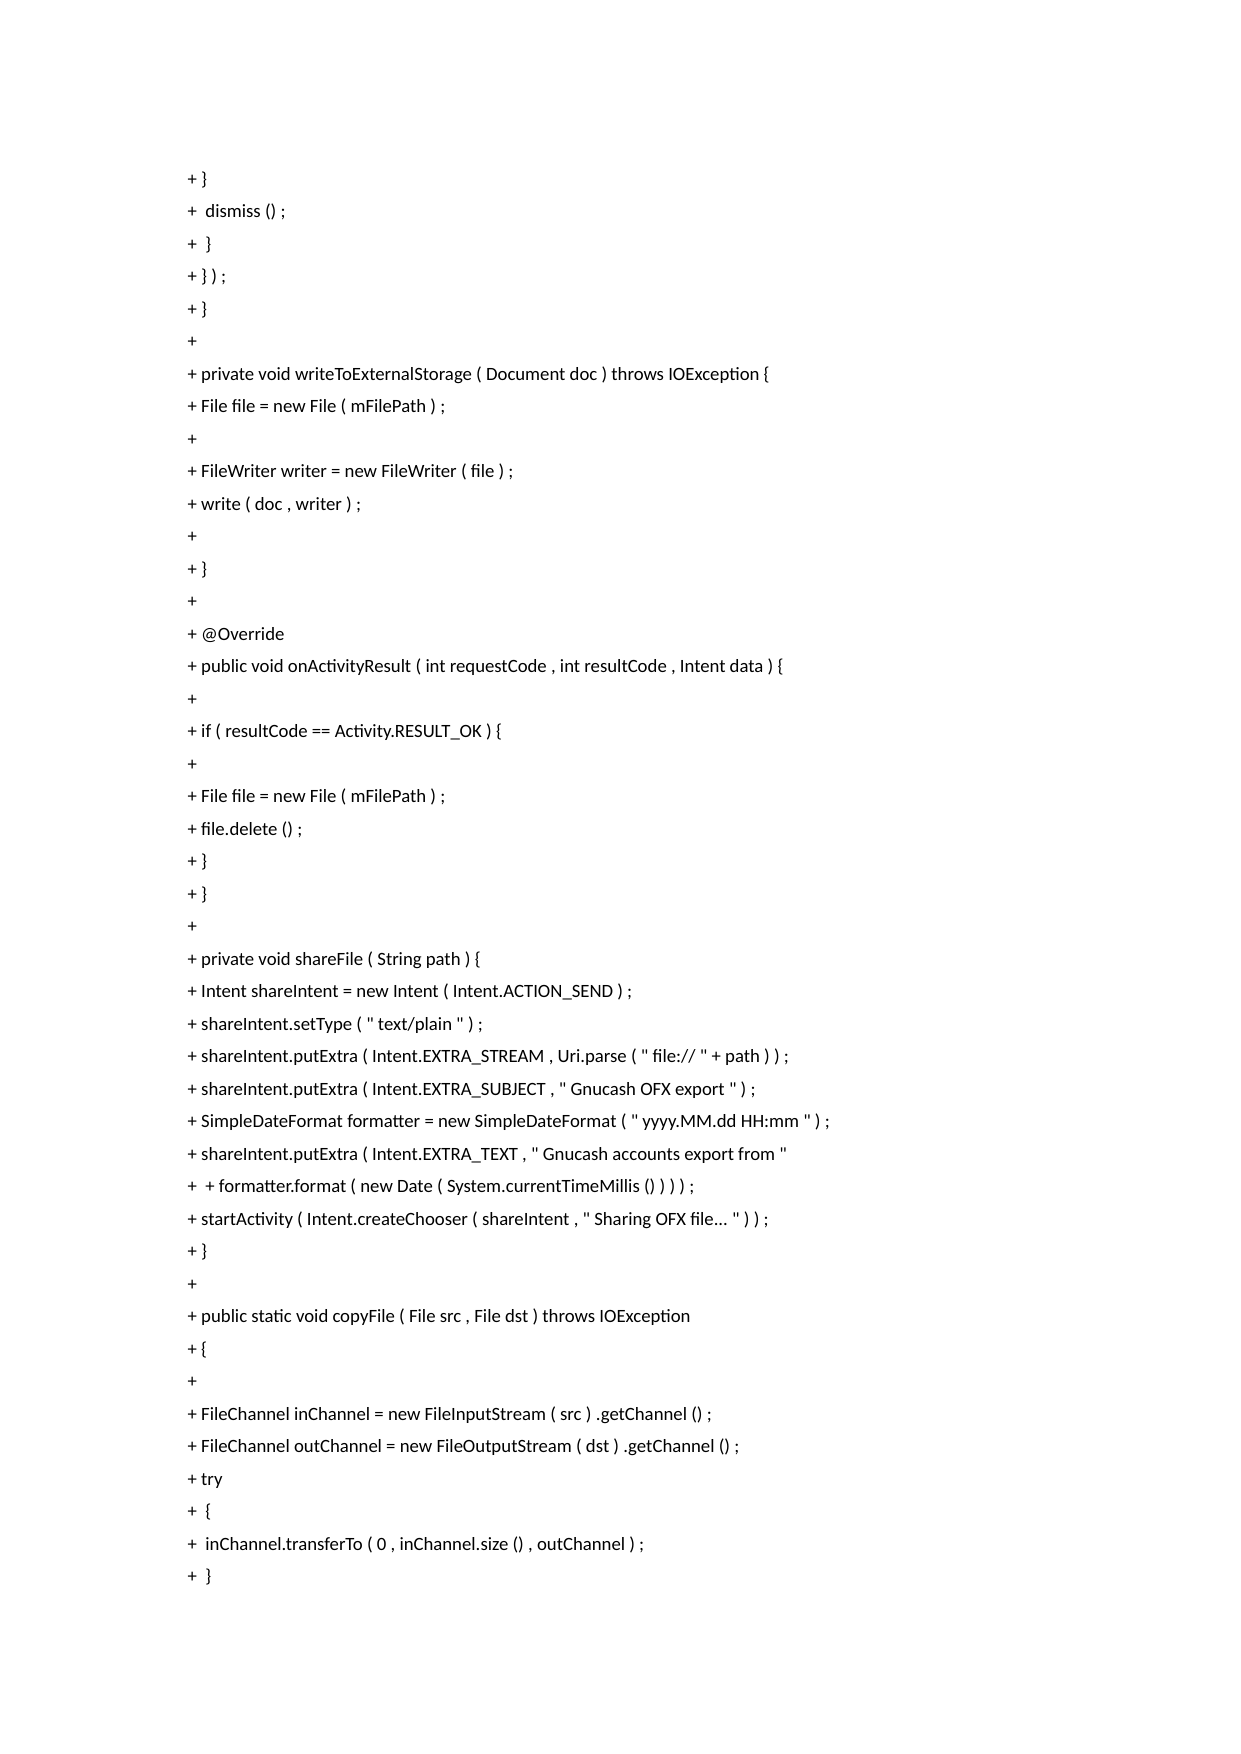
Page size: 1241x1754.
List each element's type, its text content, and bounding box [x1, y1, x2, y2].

text + } [187, 1234, 1053, 1267]
text + FileChannel outChannel = new FileOutputStream ( dst ) .getChannel () ; [187, 1429, 1053, 1462]
text + File file = new File ( mFilePath ) ; [187, 779, 1053, 812]
text + [187, 1267, 1053, 1299]
text + { [187, 1494, 1053, 1527]
text + if ( resultCode == Activity.RESULT_OK ) { [187, 714, 1053, 747]
text + [187, 584, 1053, 617]
text + public static void copyFile ( File src , File dst ) throws IOException [187, 1299, 1053, 1332]
text + + formatter.format ( new Date ( System.currentTimeMillis () ) ) ) ; [187, 1169, 1053, 1202]
text + SimpleDateFormat formatter = new SimpleDateFormat ( " yyyy.MM.dd HH:mm " ) ; [187, 1104, 1053, 1137]
text + [187, 682, 1053, 714]
text + shareIntent.putExtra ( Intent.EXTRA_SUBJECT , " Gnucash OFX export " ) ; [187, 1072, 1053, 1104]
text + startActivity ( Intent.createChooser ( shareIntent , " Sharing OFX file... " ) ) ; [187, 1202, 1053, 1234]
text + write ( doc , writer ) ; [187, 487, 1053, 519]
text + file.delete () ; [187, 812, 1053, 844]
text + { [187, 1332, 1053, 1364]
text + inChannel.transferTo ( 0 , inChannel.size () , outChannel ) ; [187, 1527, 1053, 1559]
text + } [187, 552, 1053, 584]
text + FileChannel inChannel = new FileInputStream ( src ) .getChannel () ; [187, 1397, 1053, 1429]
text + } [187, 877, 1053, 909]
text + Intent shareIntent = new Intent ( Intent.ACTION_SEND ) ; [187, 974, 1053, 1007]
text + FileWriter writer = new FileWriter ( file ) ; [187, 454, 1053, 487]
text + [187, 909, 1053, 942]
text + } [187, 1559, 1053, 1592]
text + [187, 747, 1053, 779]
text + } [187, 844, 1053, 877]
text + dismiss () ; [187, 194, 1053, 227]
text + @Override [187, 617, 1053, 649]
text + try [187, 1462, 1053, 1494]
text + shareIntent.putExtra ( Intent.EXTRA_STREAM , Uri.parse ( " file:// " + path ) ) ; [187, 1039, 1053, 1072]
text + } [187, 292, 1053, 324]
text + } ) ; [187, 259, 1053, 292]
text + [187, 1364, 1053, 1397]
text + [187, 324, 1053, 357]
text + private void writeToExternalStorage ( Document doc ) throws IOException { [187, 357, 1053, 389]
text + } [187, 162, 1053, 194]
text + [187, 519, 1053, 552]
text + File file = new File ( mFilePath ) ; [187, 389, 1053, 422]
text + public void onActivityResult ( int requestCode , int resultCode , Intent data ) { [187, 649, 1053, 682]
text + [187, 422, 1053, 454]
text + private void shareFile ( String path ) { [187, 942, 1053, 974]
text + shareIntent.putExtra ( Intent.EXTRA_TEXT , " Gnucash accounts export from " [187, 1137, 1053, 1169]
text + } [187, 227, 1053, 259]
text + shareIntent.setType ( " text/plain " ) ; [187, 1007, 1053, 1039]
